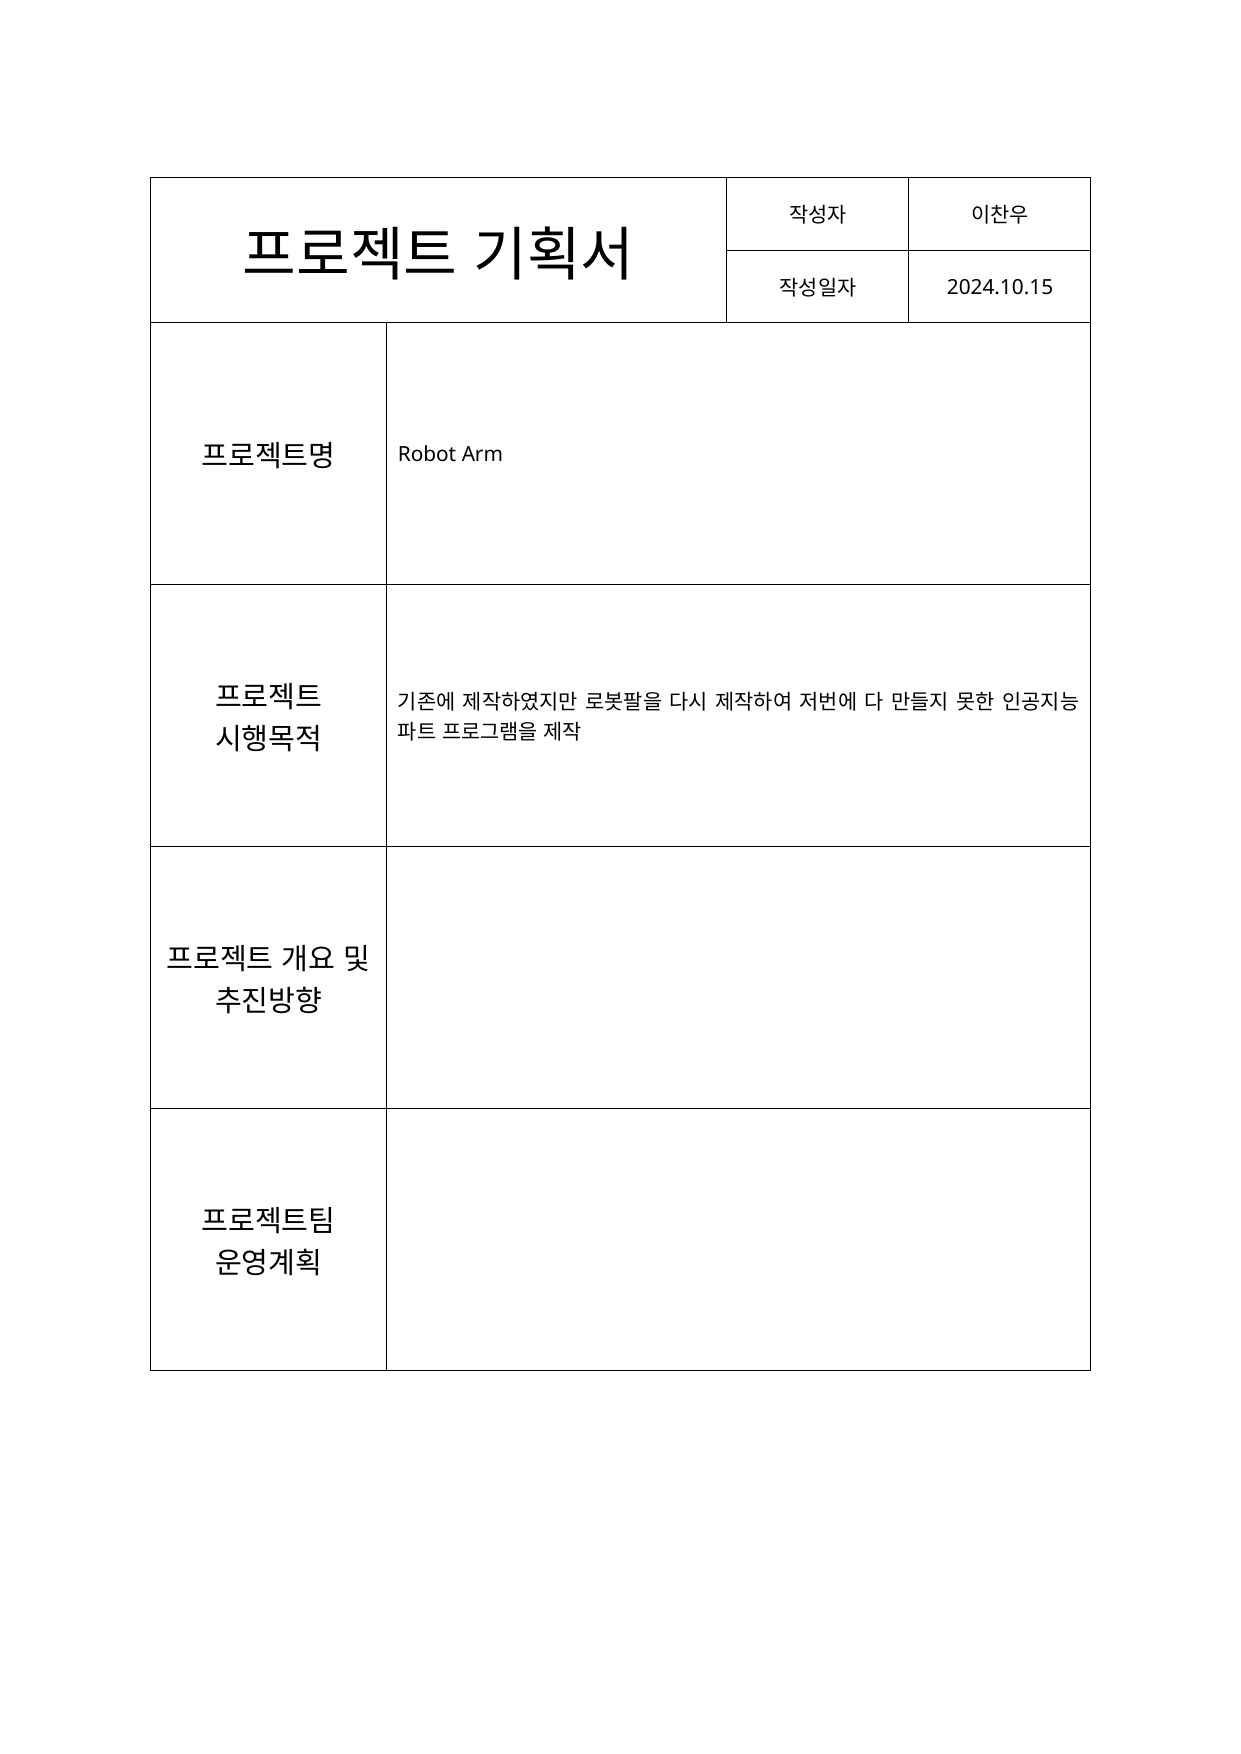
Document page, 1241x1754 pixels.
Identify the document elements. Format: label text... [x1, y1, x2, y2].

table_cell [387, 1109, 1090, 1370]
table_header 프로젝트 기획서 [151, 178, 726, 322]
table_header 작성자 [727, 178, 908, 249]
table_header 이찬우 [909, 178, 1090, 249]
table_cell 프로젝트 개요 및 추진방향 [151, 847, 386, 1108]
table_cell 기존에 제작하였지만 로봇팔을 다시 제작하여 저번에 다 만들지 못한 인공지능 파트 프로그램을 제작 [387, 585, 1090, 846]
table_cell 프로젝트 시행목적 [151, 585, 386, 846]
table_cell 프로젝트명 [151, 323, 386, 584]
table_cell Robot Arm [387, 323, 1090, 584]
table_cell 작성일자 [727, 251, 908, 322]
table_cell [387, 847, 1090, 1108]
table_cell 프로젝트팀 운영계획 [151, 1109, 386, 1370]
table_cell 2024.10.15 [909, 251, 1090, 322]
